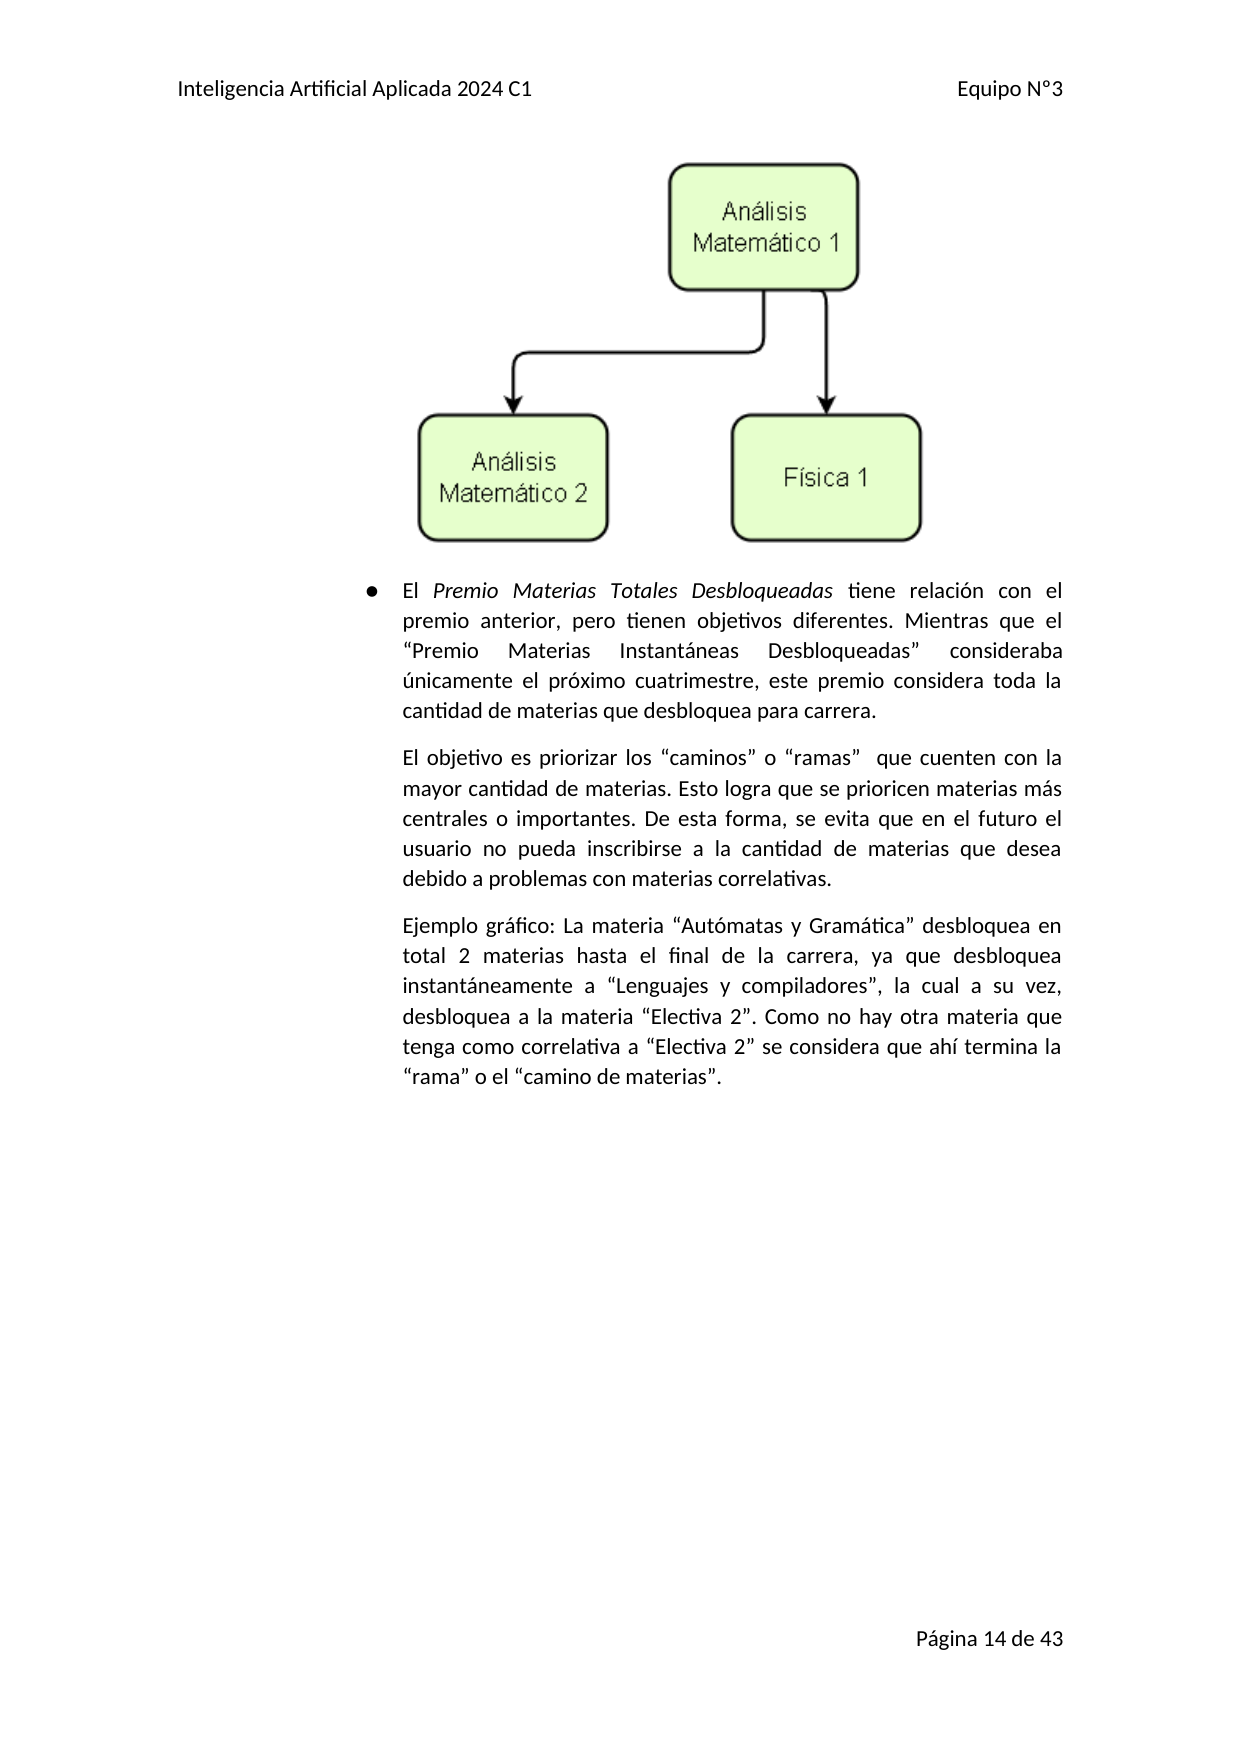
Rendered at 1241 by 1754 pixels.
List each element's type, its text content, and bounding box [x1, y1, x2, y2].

text Ejemplo gráfico: La materia “Autómatas y Gramática” desbloquea en total 2 materias hasta el final de la carrera, ya que desbloquea instantáneamente a “Lenguajes y compiladores”, la cual a su vez, desbloquea a la materia “Electiva 2”. Como no hay otra materia que tenga como correlativa a “Electiva 2” se considera que ahí termina la “rama” o el “camino de materias”. [402, 911, 1063, 1090]
picture [402, 147, 939, 557]
text El objetivo es priorizar los “caminos” o “ramas” que cuenten con la mayor cantidad de materias. Esto logra que se prioricen materias más centrales o importantes. De esta forma, se evita que en el futuro el usuario no pueda inscribirse a la cantidad de materias que desea debido a problemas con materias correlativas. [402, 743, 1063, 892]
list El Premio Materias Totales Desbloqueadas tiene relación con el premio anterior, pero tienen objetivos diferentes. Mientras que el “Premio Materias Instantáneas Desbloqueadas” consideraba únicamente el próximo cuatrimestre, este premio considera toda la cantidad de materias que desbloquea para carrera. [365, 576, 1063, 725]
